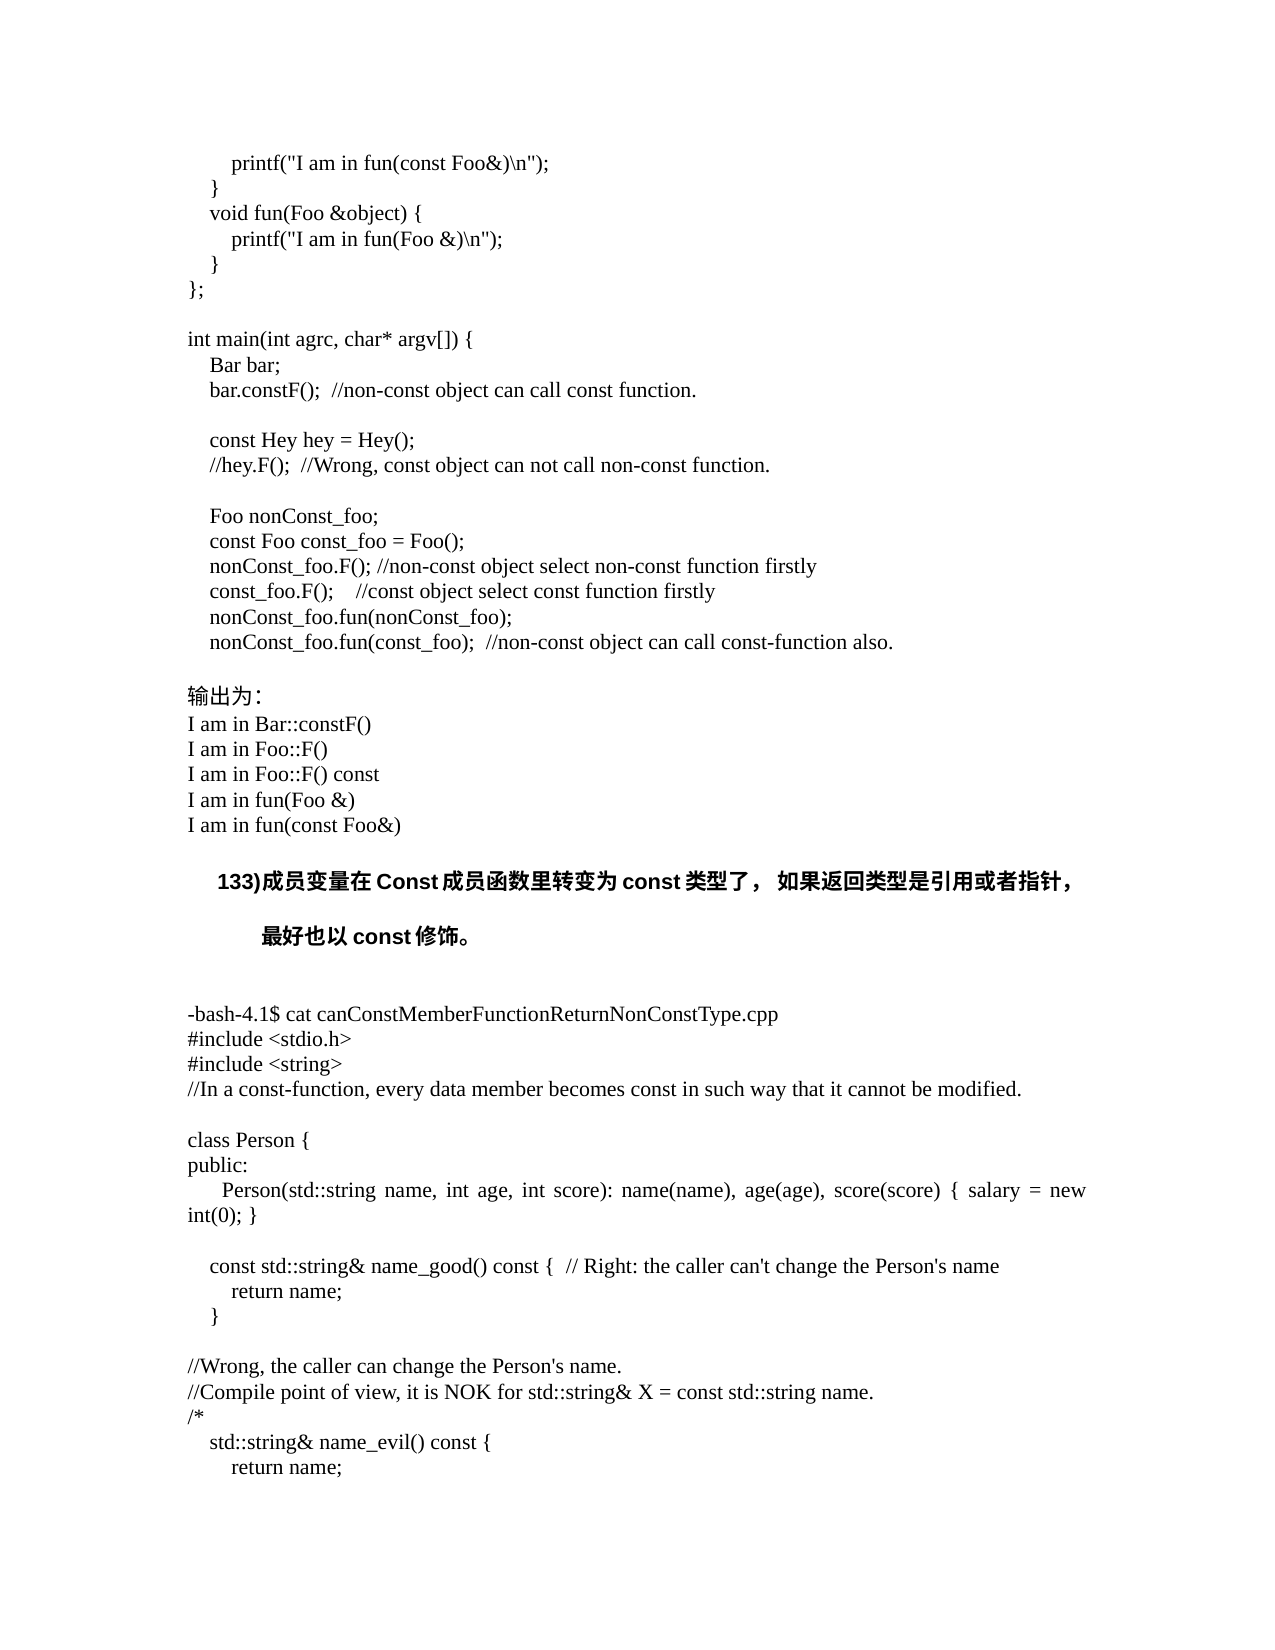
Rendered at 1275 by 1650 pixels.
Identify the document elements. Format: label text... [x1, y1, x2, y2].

text const Hey hey = Hey(); [187, 427, 1087, 452]
text void fun(Foo &object) { [187, 200, 1087, 226]
text Person(std::string name, int age, int score): name(name), age(age), score(score) { salary = new int(0); } [187, 1177, 1087, 1227]
text nonConst_foo.fun(nonConst_foo); [187, 604, 1087, 629]
text I am in Foo::F() [187, 736, 1087, 761]
text I am in Foo::F() const [187, 761, 1087, 787]
text const std::string& name_good() const { // Right: the caller can't change the Person's name [187, 1253, 1087, 1278]
text public: [187, 1152, 1087, 1177]
text I am in fun(const Foo&) [187, 812, 1087, 837]
text }; [187, 276, 1087, 301]
text Foo nonConst_foo; [187, 503, 1087, 528]
text return name; [187, 1278, 1087, 1303]
text std::string& name_evil() const { [187, 1429, 1087, 1454]
text //Wrong, the caller can change the Person's name. [187, 1353, 1087, 1379]
text return name; [187, 1454, 1087, 1479]
text //hey.F(); //Wrong, const object can not call non-const function. [187, 452, 1087, 478]
text I am in Bar::constF() [187, 711, 1087, 736]
text } [187, 175, 1087, 200]
text //Compile point of view, it is NOK for std::string& X = const std::string name. [187, 1379, 1087, 1404]
text nonConst_foo.F(); //non-const object select non-const function firstly [187, 553, 1087, 578]
text 输出为： [187, 679, 1087, 711]
text nonConst_foo.fun(const_foo); //non-const object can call const-function also. [187, 629, 1087, 654]
text printf("I am in fun(const Foo&)\n"); [187, 150, 1087, 175]
text Bar bar; [187, 352, 1087, 377]
text } [187, 251, 1087, 276]
text printf("I am in fun(Foo &)\n"); [187, 226, 1087, 251]
text -bash-4.1$ cat canConstMemberFunctionReturnNonConstType.cpp [187, 1001, 1087, 1026]
subtitle 成员变量在Const成员函数里转变为const类型了， 如果返回类型是引用或者指针，最好也以const修饰。 [217, 864, 1087, 951]
text #include <string> [187, 1051, 1087, 1076]
text bar.constF(); //non-const object can call const function. [187, 377, 1087, 402]
text int main(int agrc, char* argv[]) { [187, 326, 1087, 352]
text const_foo.F(); //const object select const function firstly [187, 578, 1087, 604]
text class Person { [187, 1127, 1087, 1152]
text I am in fun(Foo &) [187, 787, 1087, 812]
text //In a const-function, every data member becomes const in such way that it cannot be modified. [187, 1076, 1087, 1101]
text #include <stdio.h> [187, 1026, 1087, 1051]
text } [187, 1303, 1087, 1328]
text /* [187, 1404, 1087, 1429]
text const Foo const_foo = Foo(); [187, 528, 1087, 553]
